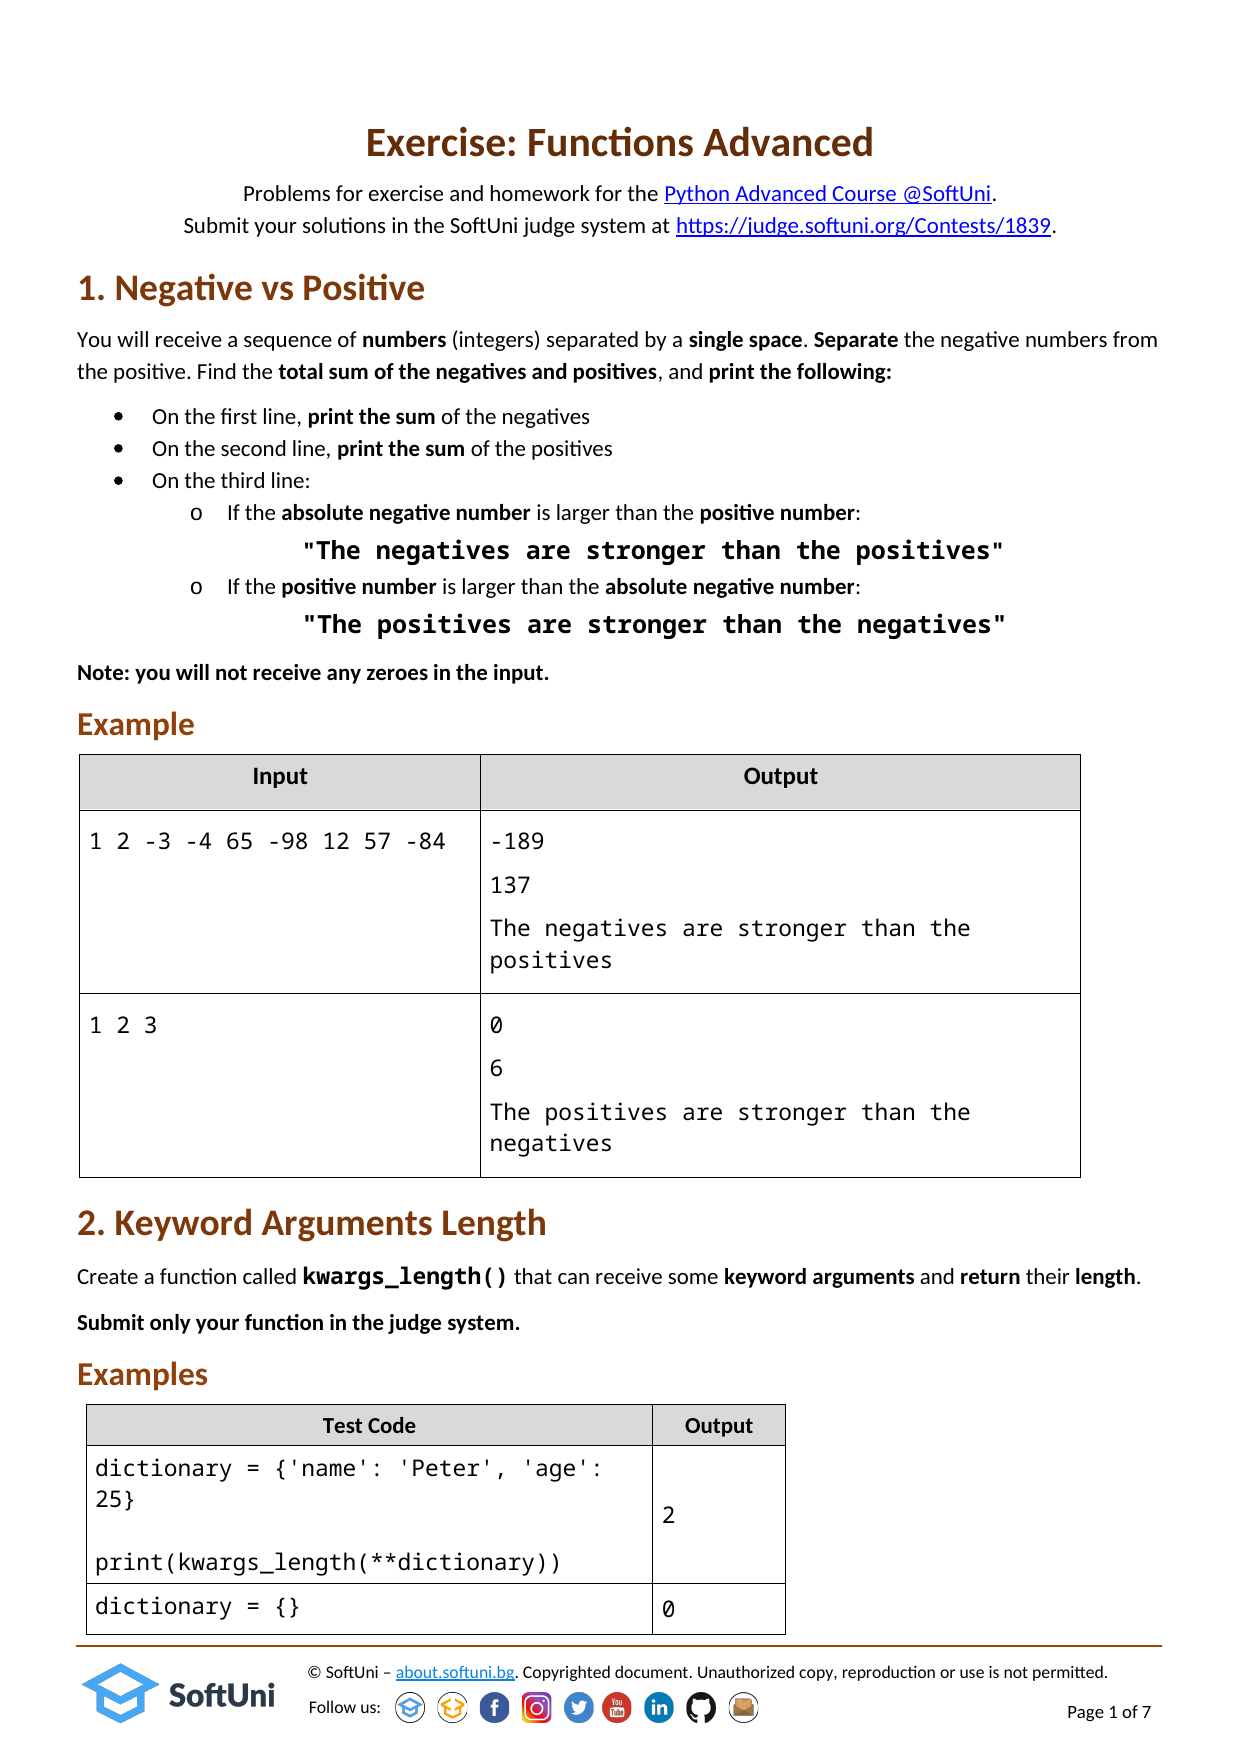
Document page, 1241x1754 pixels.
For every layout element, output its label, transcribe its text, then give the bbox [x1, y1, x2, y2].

table_header Output [653, 1405, 785, 1445]
picture [75, 1658, 281, 1729]
picture [658, 1705, 667, 1714]
picture [728, 1692, 759, 1723]
picture [479, 1692, 510, 1723]
list On the third line: [114, 466, 1163, 494]
text Submit only your function in the judge system. [77, 1308, 1163, 1336]
table_header Output [481, 755, 1080, 809]
table_header Test Code [87, 1405, 652, 1445]
text Create a function called kwargs_length() that can receive some keyword arguments and return their length. [77, 1260, 1163, 1291]
table_header Input [80, 755, 480, 809]
table_cell 0 [653, 1584, 785, 1634]
list On the first line, print the sum of the negatives [114, 402, 1163, 430]
text Problems for exercise and homework for the Python Advanced Course @SoftUni. [77, 179, 1163, 207]
picture [437, 1692, 468, 1723]
list On the second line, print the sum of the positives [114, 434, 1163, 462]
table_cell dictionary = {'name': 'Peter', 'age': 25} print(kwargs_length(**dictionary)) [87, 1446, 652, 1583]
list If the absolute negative number is larger than the positive number: "The negatives are stronger than the positives" [189, 498, 1163, 567]
picture [665, 1714, 674, 1723]
text Note: you will not receive any zeroes in the input. [77, 658, 1163, 686]
table_cell 2 [653, 1446, 785, 1583]
picture [665, 1692, 674, 1701]
picture [644, 1692, 653, 1701]
table_cell 0 6 The positives are stronger than the negatives [481, 994, 1080, 1177]
subtitle Keyword Arguments Length [77, 1199, 1163, 1245]
table_cell 1 2 -3 -4 65 -98 12 57 -84 [80, 811, 480, 993]
picture [686, 1692, 716, 1723]
text Submit your solutions in the SoftUni judge system at https://judge.softuni.org/Contests/1839. [77, 211, 1163, 239]
subtitle Negative vs Positive [77, 264, 1163, 310]
subtitle Examples [77, 1353, 1163, 1394]
subtitle Exercise: Functions Advanced [77, 116, 1163, 167]
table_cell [87, 1584, 652, 1634]
picture [602, 1692, 632, 1723]
picture [395, 1692, 425, 1723]
picture [522, 1692, 552, 1723]
list If the positive number is larger than the absolute negative number: "The positives are stronger than the negatives" [189, 572, 1163, 640]
table_cell 1 2 3 [80, 994, 480, 1177]
text You will receive a sequence of numbers (integers) separated by a single space. Separate the negative numbers from the positive. Find the total sum of the negatives and positives, and print the following: [77, 325, 1163, 385]
picture [564, 1692, 594, 1723]
subtitle Example [77, 703, 1163, 743]
table_cell -189 137 The negatives are stronger than the positives [481, 811, 1080, 993]
picture [644, 1714, 653, 1723]
